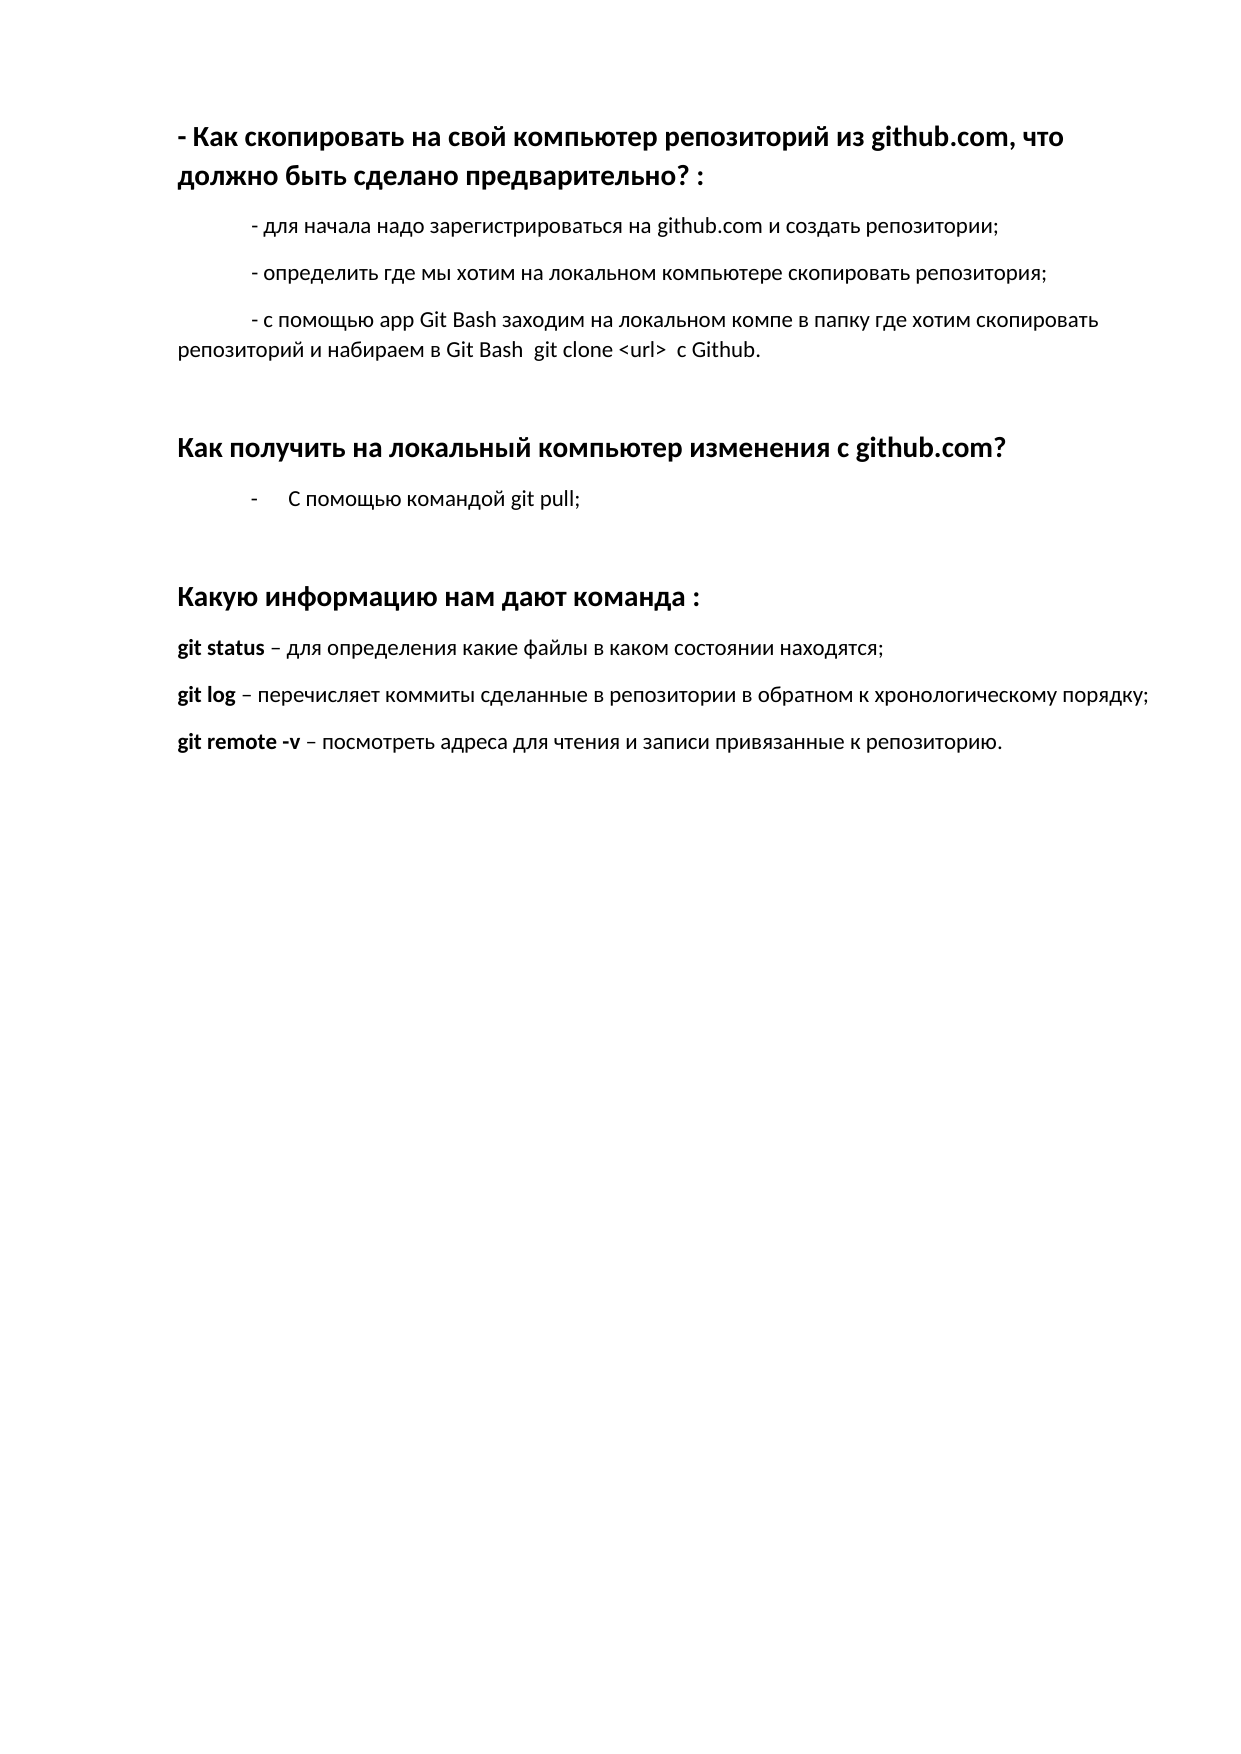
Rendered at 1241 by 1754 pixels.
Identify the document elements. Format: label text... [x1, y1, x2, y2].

text Как получить на локальный компьютер изменения с github.com? [177, 429, 1152, 465]
text - определить где мы хотим на локальном компьютере скопировать репозитория; [177, 258, 1152, 287]
text git log – перечисляет коммиты сделанные в репозитории в обратном к хронологическому порядку; [177, 680, 1152, 708]
text Какую информацию нам дают команда : [177, 578, 1152, 614]
text git remote -v – посмотреть адреса для чтения и записи привязанные к репозиторию. [177, 727, 1152, 755]
text - Как скопировать на свой компьютер репозиторий из github.com, что должно быть сделано предварительно? : [177, 118, 1152, 192]
text - с помощью app Git Bash заходим на локальном компе в папку где хотим скопировать репозиторий и набираем в Git Bash git clone <url> с Github. [177, 305, 1152, 364]
text - для начала надо зарегистрироваться на github.com и создать репозитории; [177, 212, 1152, 240]
list С помощью командой git pull; [251, 484, 1152, 512]
text git status – для определения какие файлы в каком состоянии находятся; [177, 633, 1152, 661]
